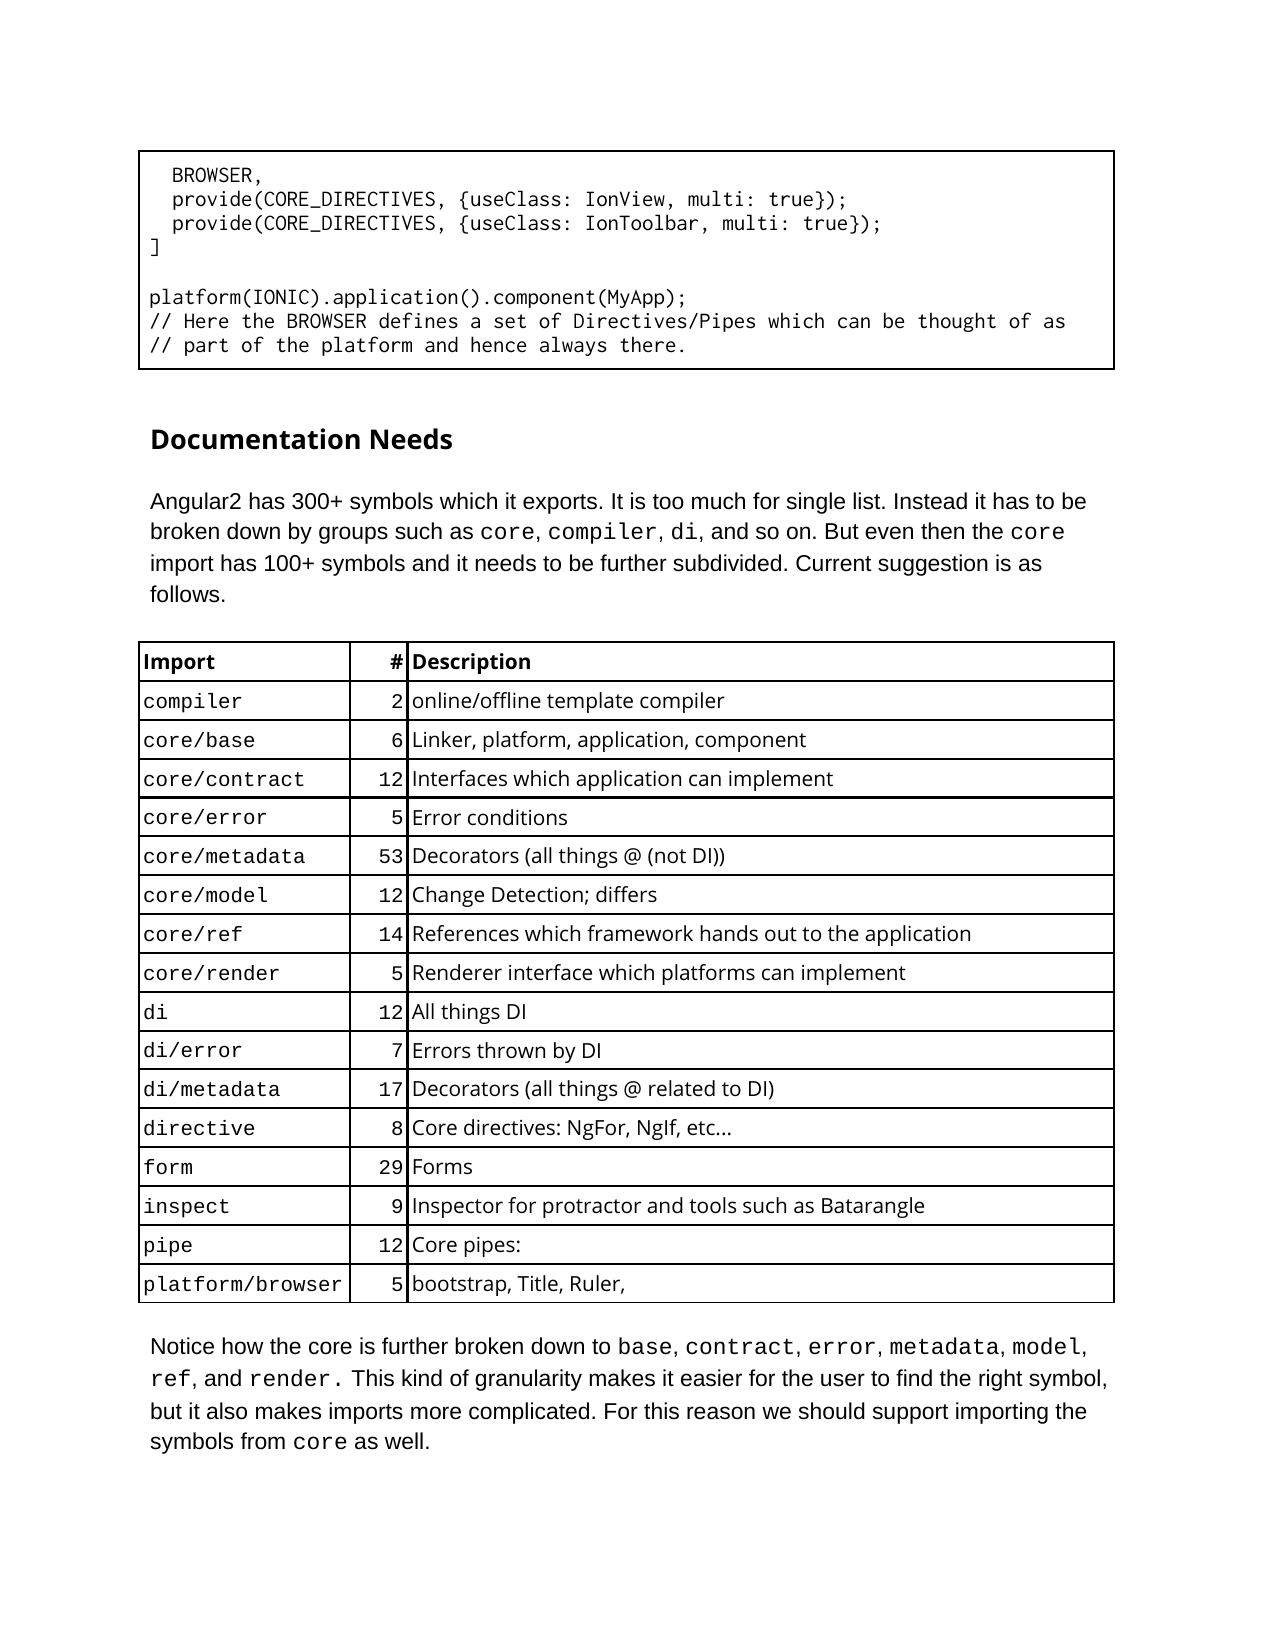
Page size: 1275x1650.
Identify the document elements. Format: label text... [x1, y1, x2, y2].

table_cell Change Detection; differs [409, 876, 1113, 913]
table_cell 2 [351, 682, 406, 719]
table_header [140, 152, 1113, 368]
table_cell core/base [140, 721, 349, 757]
table_cell bootstrap, Title, Ruler, [409, 1265, 1113, 1301]
table_cell core/error [140, 799, 349, 835]
table_cell Renderer interface which platforms can implement [409, 954, 1113, 991]
subtitle Documentation Needs [150, 421, 1125, 458]
table_cell 12 [351, 876, 406, 913]
table_cell Core pipes: [409, 1226, 1113, 1263]
table_cell pipe [140, 1226, 349, 1263]
text Angular2 has 300+ symbols which it exports. It is too much for single list. Instead it has to be broken down by groups such as core, compiler, di, and so on. But even then the core import has 100+ symbols and it needs to be further subdivided. Current suggestion is as follows. [150, 488, 1125, 607]
table_cell Core directives: NgFor, NgIf, etc... [409, 1109, 1113, 1146]
table_cell platform/browser [140, 1265, 349, 1301]
table_cell Errors thrown by DI [409, 1032, 1113, 1068]
table_cell All things DI [409, 993, 1113, 1029]
table_cell compiler [140, 682, 349, 719]
table_cell Error conditions [409, 799, 1113, 835]
table_cell 5 [351, 799, 406, 835]
table_cell 12 [351, 760, 406, 796]
table_cell 6 [351, 721, 406, 757]
table_cell core/contract [140, 760, 349, 796]
table_cell core/render [140, 954, 349, 991]
table_cell Forms [409, 1148, 1113, 1185]
text Notice how the core is further broken down to base, contract, error, metadata, model, ref, and render. This kind of granularity makes it easier for the user to find the right symbol, but it also makes imports more complicated. For this reason we should support importing the symbols from core as well. [150, 1333, 1125, 1456]
table_cell di [140, 993, 349, 1029]
table_cell 14 [351, 915, 406, 952]
table_cell core/ref [140, 915, 349, 952]
table_cell di/metadata [140, 1070, 349, 1107]
table_cell form [140, 1148, 349, 1185]
table_cell inspect [140, 1187, 349, 1224]
table_cell 17 [351, 1070, 406, 1107]
table_cell core/metadata [140, 837, 349, 874]
table_cell 7 [351, 1032, 406, 1068]
table_cell Linker, platform, application, component [409, 721, 1113, 757]
table_cell 5 [351, 1265, 406, 1301]
table_header Import [140, 643, 349, 680]
table_cell core/model [140, 876, 349, 913]
table_cell 9 [351, 1187, 406, 1224]
table_cell di/error [140, 1032, 349, 1068]
table_cell 5 [351, 954, 406, 991]
table_header # [351, 643, 406, 680]
table_cell directive [140, 1109, 349, 1146]
table_cell Interfaces which application can implement [409, 760, 1113, 796]
table_cell 29 [351, 1148, 406, 1185]
table_cell References which framework hands out to the application [409, 915, 1113, 952]
table_cell 12 [351, 993, 406, 1029]
table_cell Decorators (all things @ related to DI) [409, 1070, 1113, 1107]
table_cell 12 [351, 1226, 406, 1263]
table_cell Decorators (all things @ (not DI)) [409, 837, 1113, 874]
table_cell 53 [351, 837, 406, 874]
table_cell online/offline template compiler [409, 682, 1113, 719]
table_cell 8 [351, 1109, 406, 1146]
table_cell Inspector for protractor and tools such as Batarangle [409, 1187, 1113, 1224]
table_header Description [409, 643, 1113, 680]
